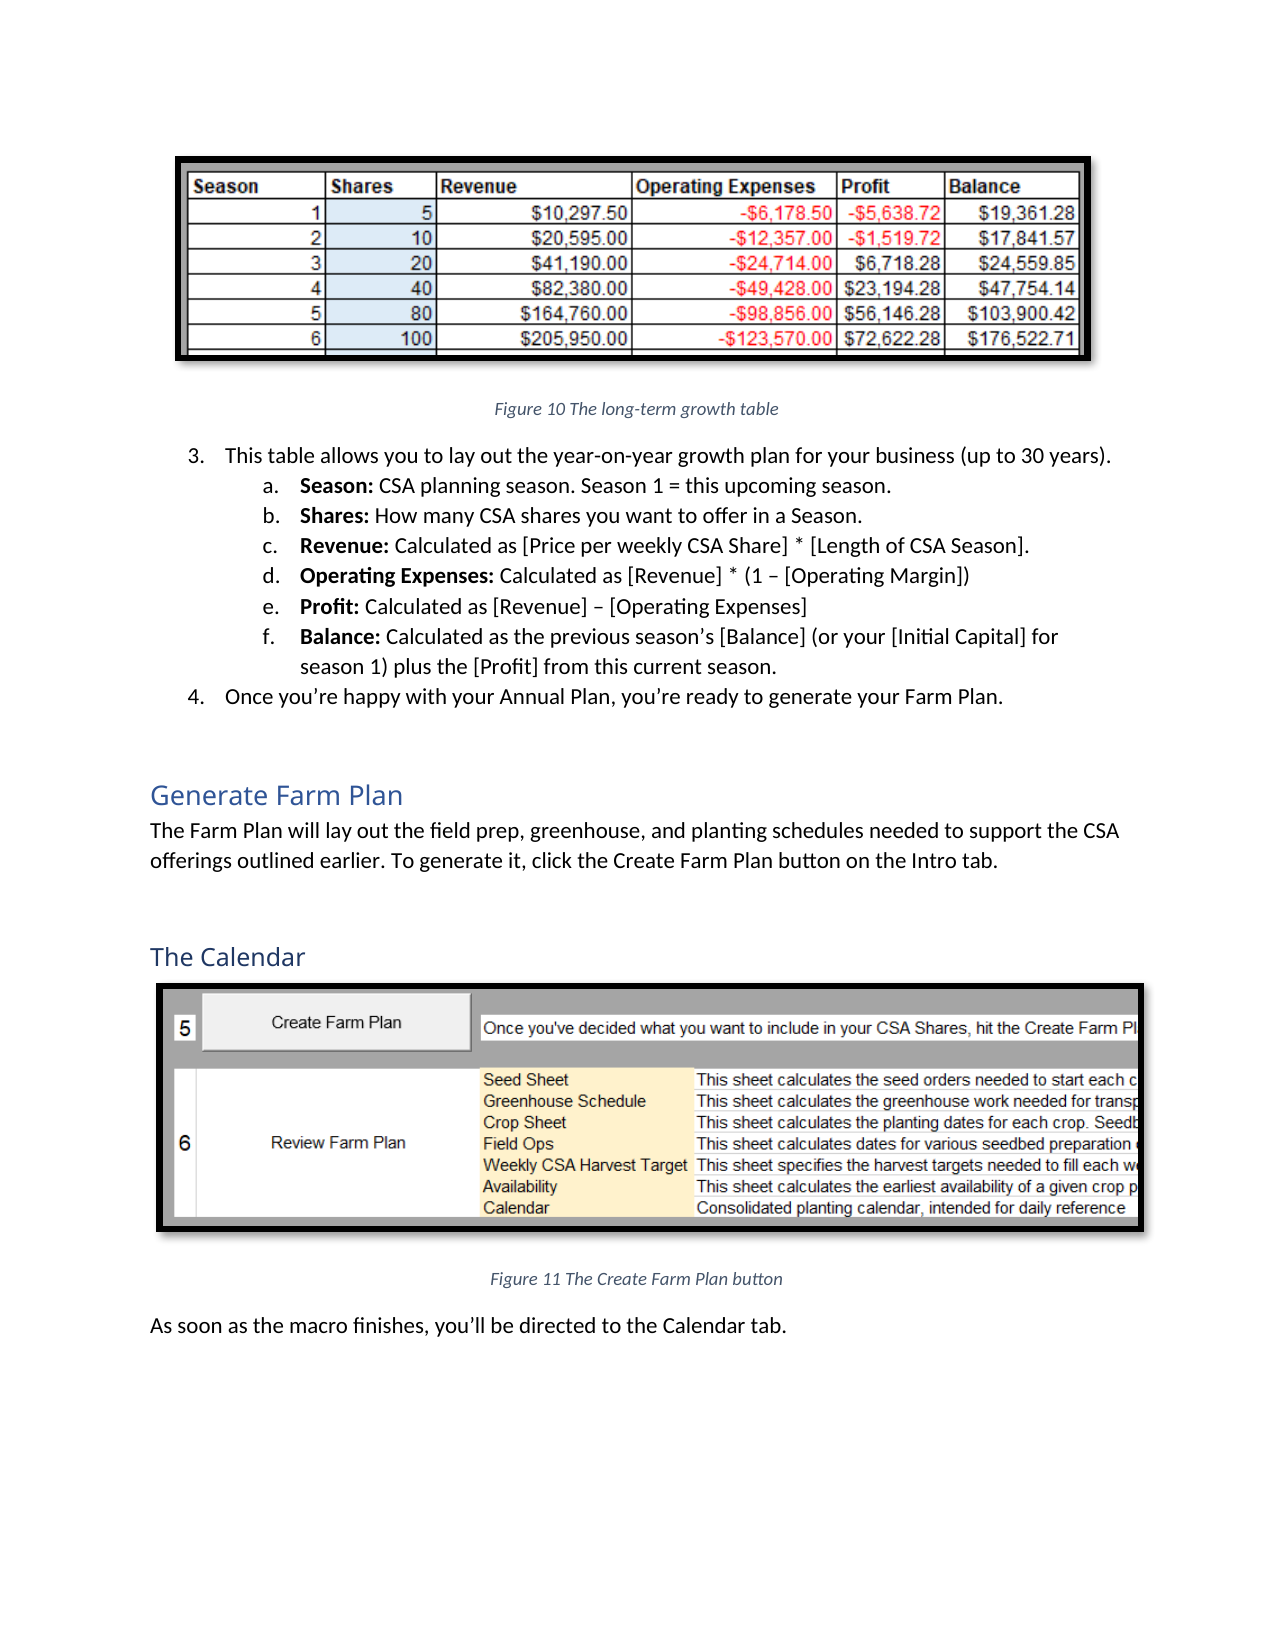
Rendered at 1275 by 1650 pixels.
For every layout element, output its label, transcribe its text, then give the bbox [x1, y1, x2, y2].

picture [163, 989, 1138, 1226]
text Figure 11 The Create Farm Plan button [150, 1268, 1125, 1291]
list This table allows you to lay out the year-on-year growth plan for your business (up to 30 years). [187, 441, 1125, 469]
text Figure 10 The long-term growth table [150, 397, 1125, 420]
subtitle The Calendar [150, 940, 1125, 974]
list Operating Expenses: Calculated as [Revenue] * (1 – [Operating Margin]) [262, 562, 1125, 590]
list Revenue: Calculated as [Price per weekly CSA Share] * [Length of CSA Season]. [262, 531, 1125, 559]
list Season: CSA planning season. Season 1 = this upcoming season. [262, 471, 1125, 499]
text As soon as the macro finishes, you’ll be directed to the Calendar tab. [150, 1311, 1125, 1339]
text The Farm Plan will lay out the field prep, greenhouse, and planting schedules needed to support the CSA offerings outlined earlier. To generate it, click the Create Farm Plan button on the Intro tab. [150, 816, 1125, 874]
list Balance: Calculated as the previous season’s [Balance] (or your [Initial Capital] for season 1) plus the [Profit] from this current season. [262, 622, 1125, 680]
list Profit: Calculated as [Revenue] – [Operating Expenses] [262, 592, 1125, 620]
picture [181, 163, 1084, 355]
list Once you’re happy with your Annual Plan, you’re ready to generate your Farm Plan. [187, 682, 1125, 711]
subtitle Generate Farm Plan [150, 776, 1125, 813]
list Shares: How many CSA shares you want to offer in a Season. [262, 501, 1125, 529]
